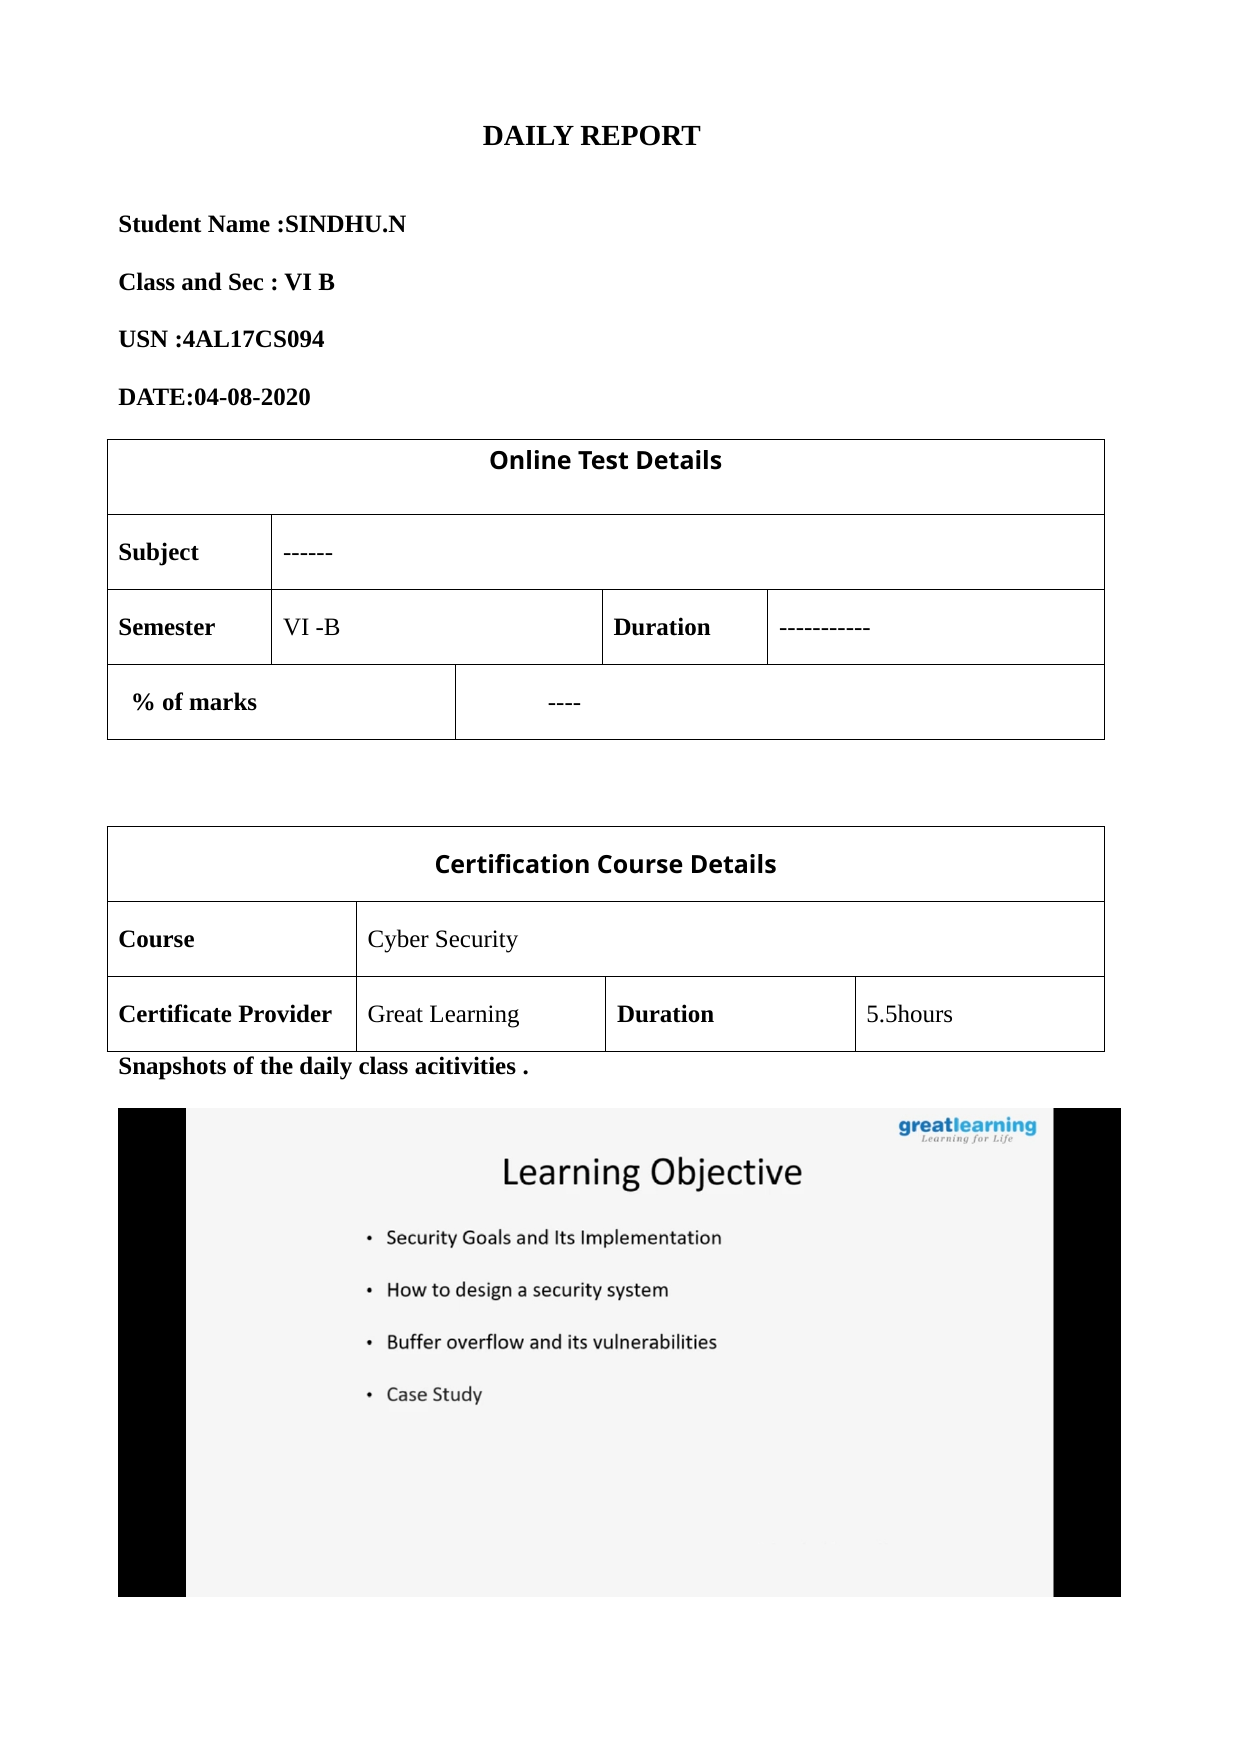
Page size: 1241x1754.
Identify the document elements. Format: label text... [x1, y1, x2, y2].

table_cell Course [108, 902, 356, 976]
table_cell Great Learning [357, 977, 605, 1051]
table_cell VI -B [272, 590, 602, 664]
table_cell Subject [108, 515, 271, 589]
text Class and Sec : VI B [118, 267, 1122, 295]
table_cell Duration [603, 590, 767, 664]
text Student Name :SINDHU.N [118, 209, 1122, 238]
table_cell Duration [606, 977, 855, 1051]
text DATE:04-08-2020 [118, 382, 1122, 410]
text USN :4AL17CS094 [118, 324, 1122, 353]
table_cell Semester [108, 590, 271, 664]
table_header Online Test Details [108, 440, 1104, 514]
text DAILY REPORT [410, 118, 1122, 152]
table_cell Certificate Provider [108, 977, 356, 1051]
table_cell % of marks [108, 665, 455, 739]
table_cell Cyber Security [357, 902, 1104, 976]
text Snapshots of the daily class acitivities . [118, 1051, 1122, 1080]
table_cell ------ [272, 515, 1104, 589]
table_cell 5.5hours [856, 977, 1104, 1051]
table_cell ---- [456, 665, 1104, 739]
picture [118, 1108, 1121, 1597]
table_header Certification Course Details [108, 827, 1104, 901]
table_cell ----------- [768, 590, 1104, 664]
